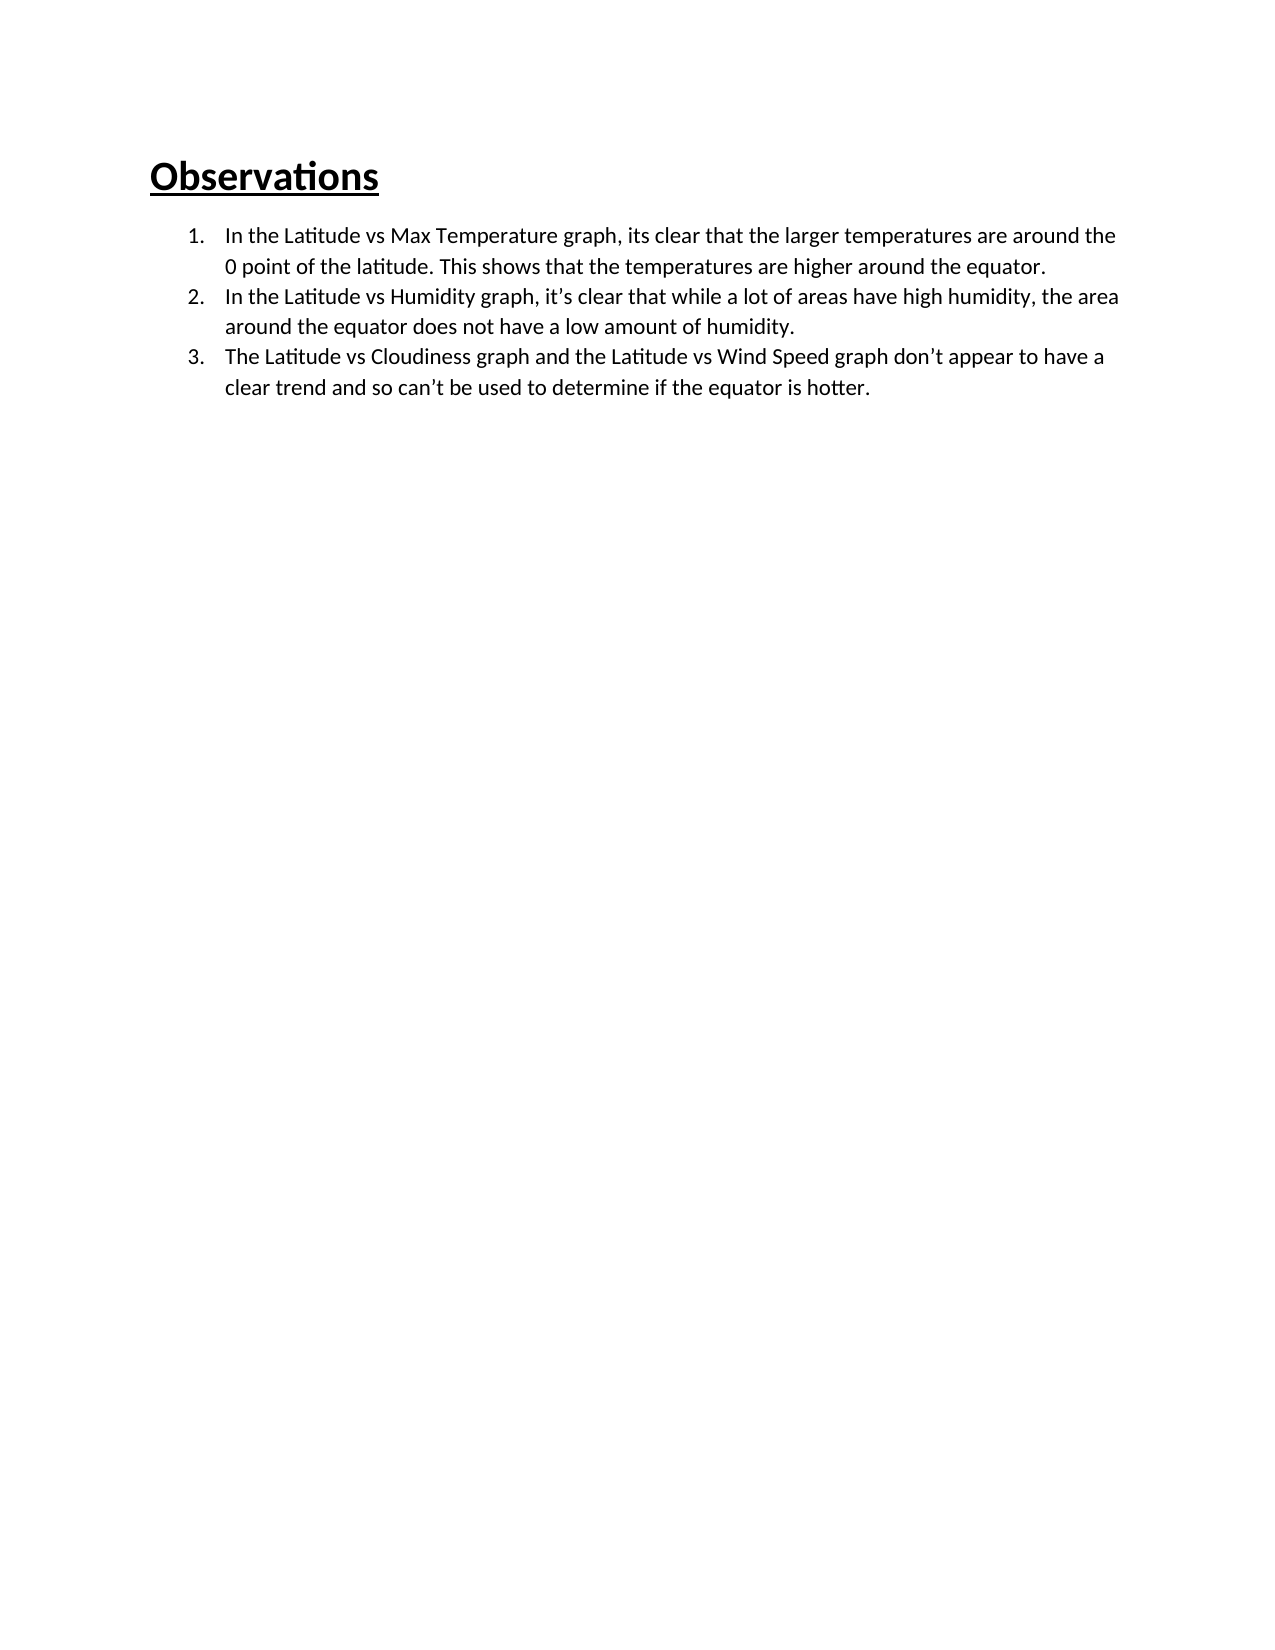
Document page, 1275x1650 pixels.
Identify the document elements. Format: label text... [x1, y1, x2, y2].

text Observations [150, 150, 1125, 201]
list In the Latitude vs Humidity graph, it’s clear that while a lot of areas have high humidity, the area around the equator does not have a low amount of humidity. [187, 282, 1125, 340]
list The Latitude vs Cloudiness graph and the Latitude vs Wind Speed graph don’t appear to have a clear trend and so can’t be used to determine if the equator is hotter. [187, 342, 1125, 401]
list In the Latitude vs Max Temperature graph, its clear that the larger temperatures are around the 0 point of the latitude. This shows that the temperatures are higher around the equator. [187, 222, 1125, 280]
